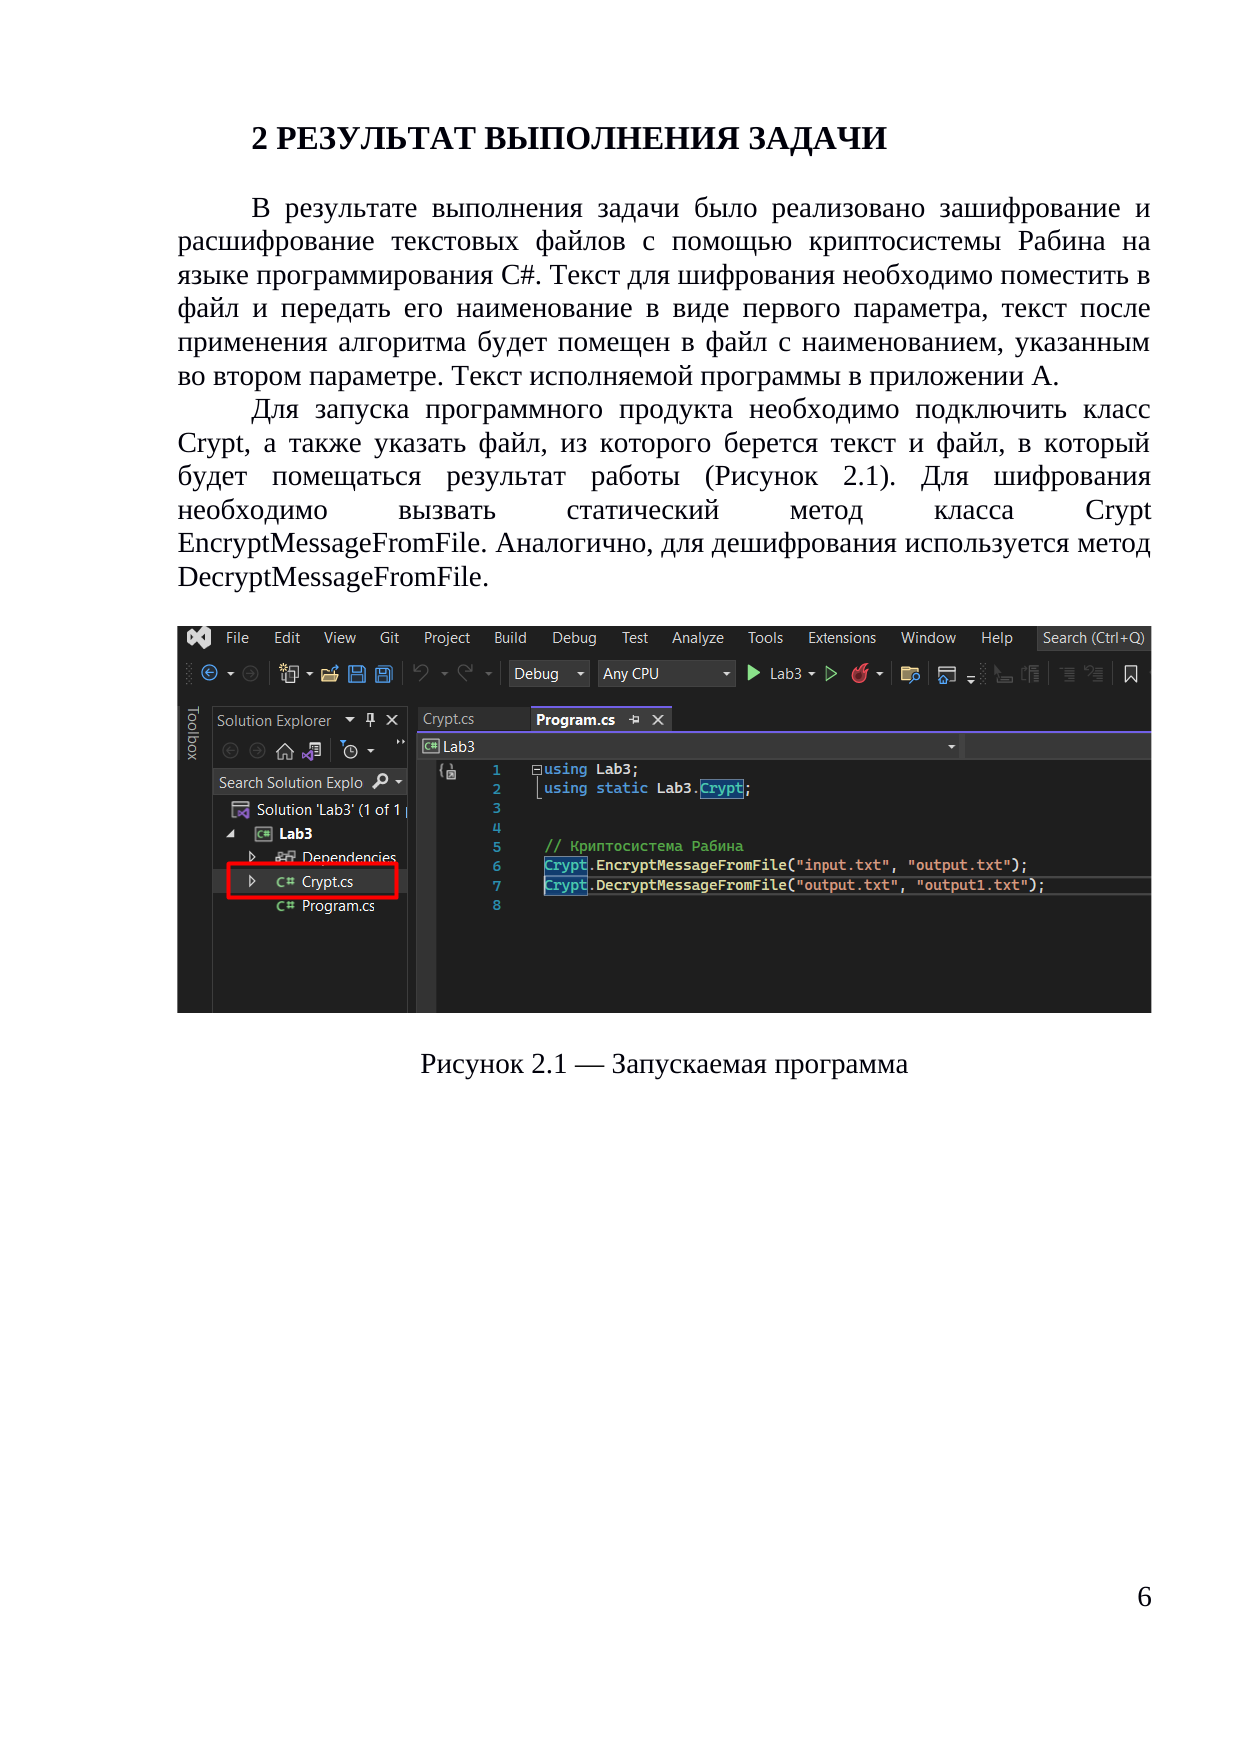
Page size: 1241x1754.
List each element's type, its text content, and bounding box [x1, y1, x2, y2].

subtitle 2 РЕЗУЛЬТАТ ВЫПОЛНЕНИЯ ЗАДАЧИ [177, 118, 1152, 156]
picture [177, 626, 1152, 1013]
text Рисунок 2.1 — Запускаемая программа [177, 1046, 1152, 1080]
text Для запуска программного продукта необходимо подключить класс Crypt, а также указать файл, из которого берется текст и файл, в который будет помещаться результат работы (Рисунок 2.1). Для шифрования необходимо вызвать статический метод класса Crypt EncryptMessageFromFile. Аналогично, для дешифрования используется метод DecryptMessageFromFile. [177, 391, 1152, 592]
text В результате выполнения задачи было реализовано зашифрование и расшифрование текстовых файлов с помощью криптосистемы Рабина на языке программирования С#. Текст для шифрования необходимо поместить в файл и передать его наименование в виде первого параметра, текст после применения алгоритма будет помещен в файл с наименованием, указанным во втором параметре. Текст исполняемой программы в приложении А. [177, 190, 1152, 391]
